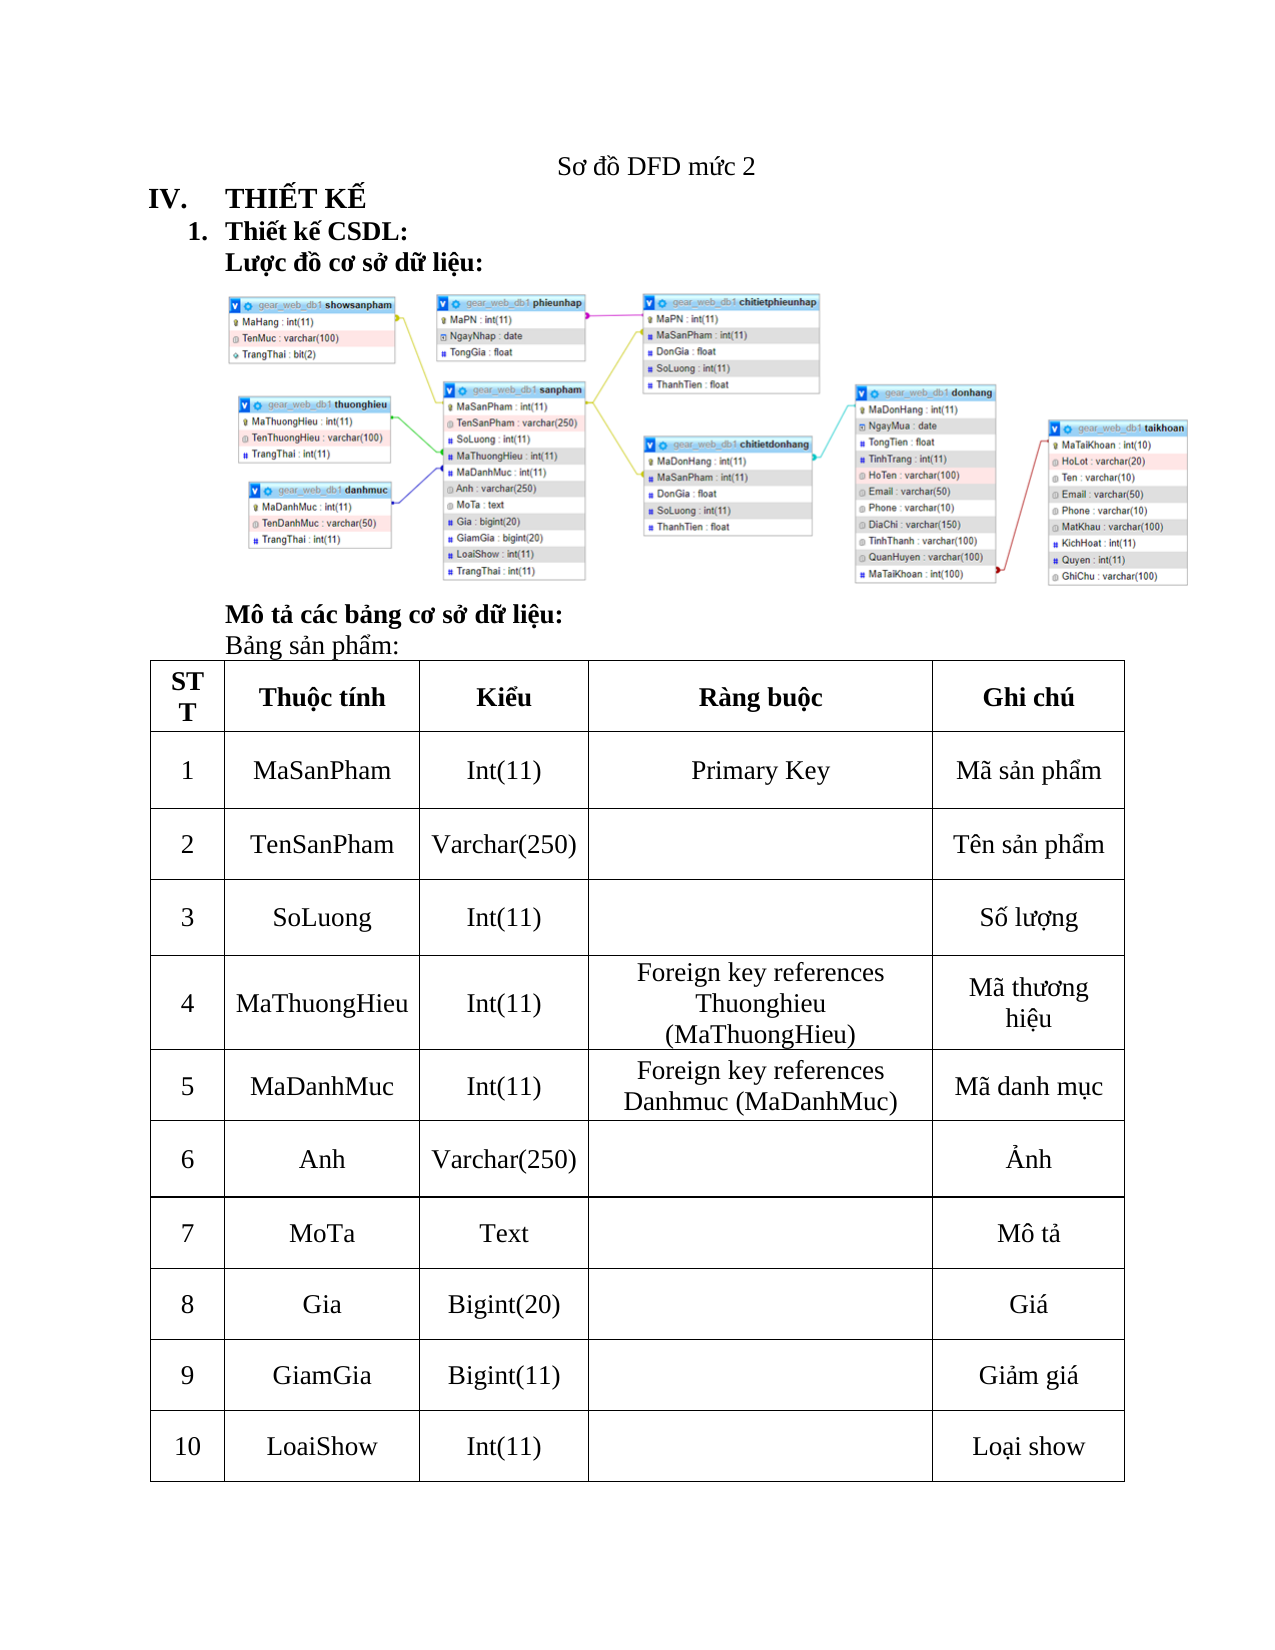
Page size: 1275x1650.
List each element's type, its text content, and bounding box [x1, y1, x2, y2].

table_cell Loại show [933, 1411, 1124, 1481]
table_cell TenSanPham [225, 809, 419, 878]
table_cell 1 [151, 732, 224, 807]
table_cell Giá [933, 1269, 1124, 1339]
text Mô tả các bảng cơ sở dữ liệu: [225, 598, 1125, 629]
table_header Thuộc tính [225, 661, 419, 731]
table_cell [589, 1340, 932, 1410]
table_header STT [151, 661, 224, 731]
table_cell [589, 880, 932, 955]
table_cell Bigint(20) [420, 1269, 588, 1339]
table_cell [589, 809, 932, 878]
table_cell [589, 1411, 932, 1481]
table_cell Số lượng [933, 880, 1124, 955]
table_cell Int(11) [420, 956, 588, 1049]
table_cell Foreign key references Danhmuc (MaDanhMuc) [589, 1050, 932, 1120]
table_cell Int(11) [420, 1411, 588, 1481]
table_cell 3 [151, 880, 224, 955]
table_cell Foreign key references Thuonghieu (MaThuongHieu) [589, 956, 932, 1049]
table_cell [589, 1269, 932, 1339]
table_cell Gia [225, 1269, 419, 1339]
table_cell MaSanPham [225, 732, 419, 807]
table_cell Mã thương hiệu [933, 956, 1124, 1049]
table_cell 4 [151, 956, 224, 1049]
picture [225, 277, 1200, 598]
table_cell Tên sản phẩm [933, 809, 1124, 878]
table_cell 9 [151, 1340, 224, 1410]
table_cell Giảm giá [933, 1340, 1124, 1410]
table_cell [589, 1198, 932, 1268]
table_cell 6 [151, 1121, 224, 1196]
table_cell [589, 1121, 932, 1196]
table_cell Anh [225, 1121, 419, 1196]
table_cell Mã sản phẩm [933, 732, 1124, 807]
text Lược đồ cơ sở dữ liệu: [225, 246, 1125, 277]
table_cell SoLuong [225, 880, 419, 955]
table_header Kiểu [420, 661, 588, 731]
table_cell 7 [151, 1198, 224, 1268]
table_cell Varchar(250) [420, 809, 588, 878]
table_cell Primary Key [589, 732, 932, 807]
list Thiết kế CSDL: [187, 215, 1125, 246]
table_cell 10 [151, 1411, 224, 1481]
table_cell Text [420, 1198, 588, 1268]
table_cell LoaiShow [225, 1411, 419, 1481]
table_header Ghi chú [933, 661, 1124, 731]
text Bảng sản phẩm: [150, 629, 1125, 660]
table_cell Mã danh mục [933, 1050, 1124, 1120]
table_cell Int(11) [420, 1050, 588, 1120]
text Sơ đồ DFD mức 2 [187, 150, 1125, 181]
table_cell Ảnh [933, 1121, 1124, 1196]
table_cell MoTa [225, 1198, 419, 1268]
table_cell Varchar(250) [420, 1121, 588, 1196]
table_cell Bigint(11) [420, 1340, 588, 1410]
list THIẾT KẾ [187, 181, 1125, 215]
table_cell MaDanhMuc [225, 1050, 419, 1120]
table_cell Int(11) [420, 880, 588, 955]
table_cell 5 [151, 1050, 224, 1120]
table_cell 2 [151, 809, 224, 878]
table_cell MaThuongHieu [225, 956, 419, 1049]
table_cell Mô tả [933, 1198, 1124, 1268]
table_header Ràng buộc [589, 661, 932, 731]
table_cell Int(11) [420, 732, 588, 807]
table_cell GiamGia [225, 1340, 419, 1410]
table_cell 8 [151, 1269, 224, 1339]
